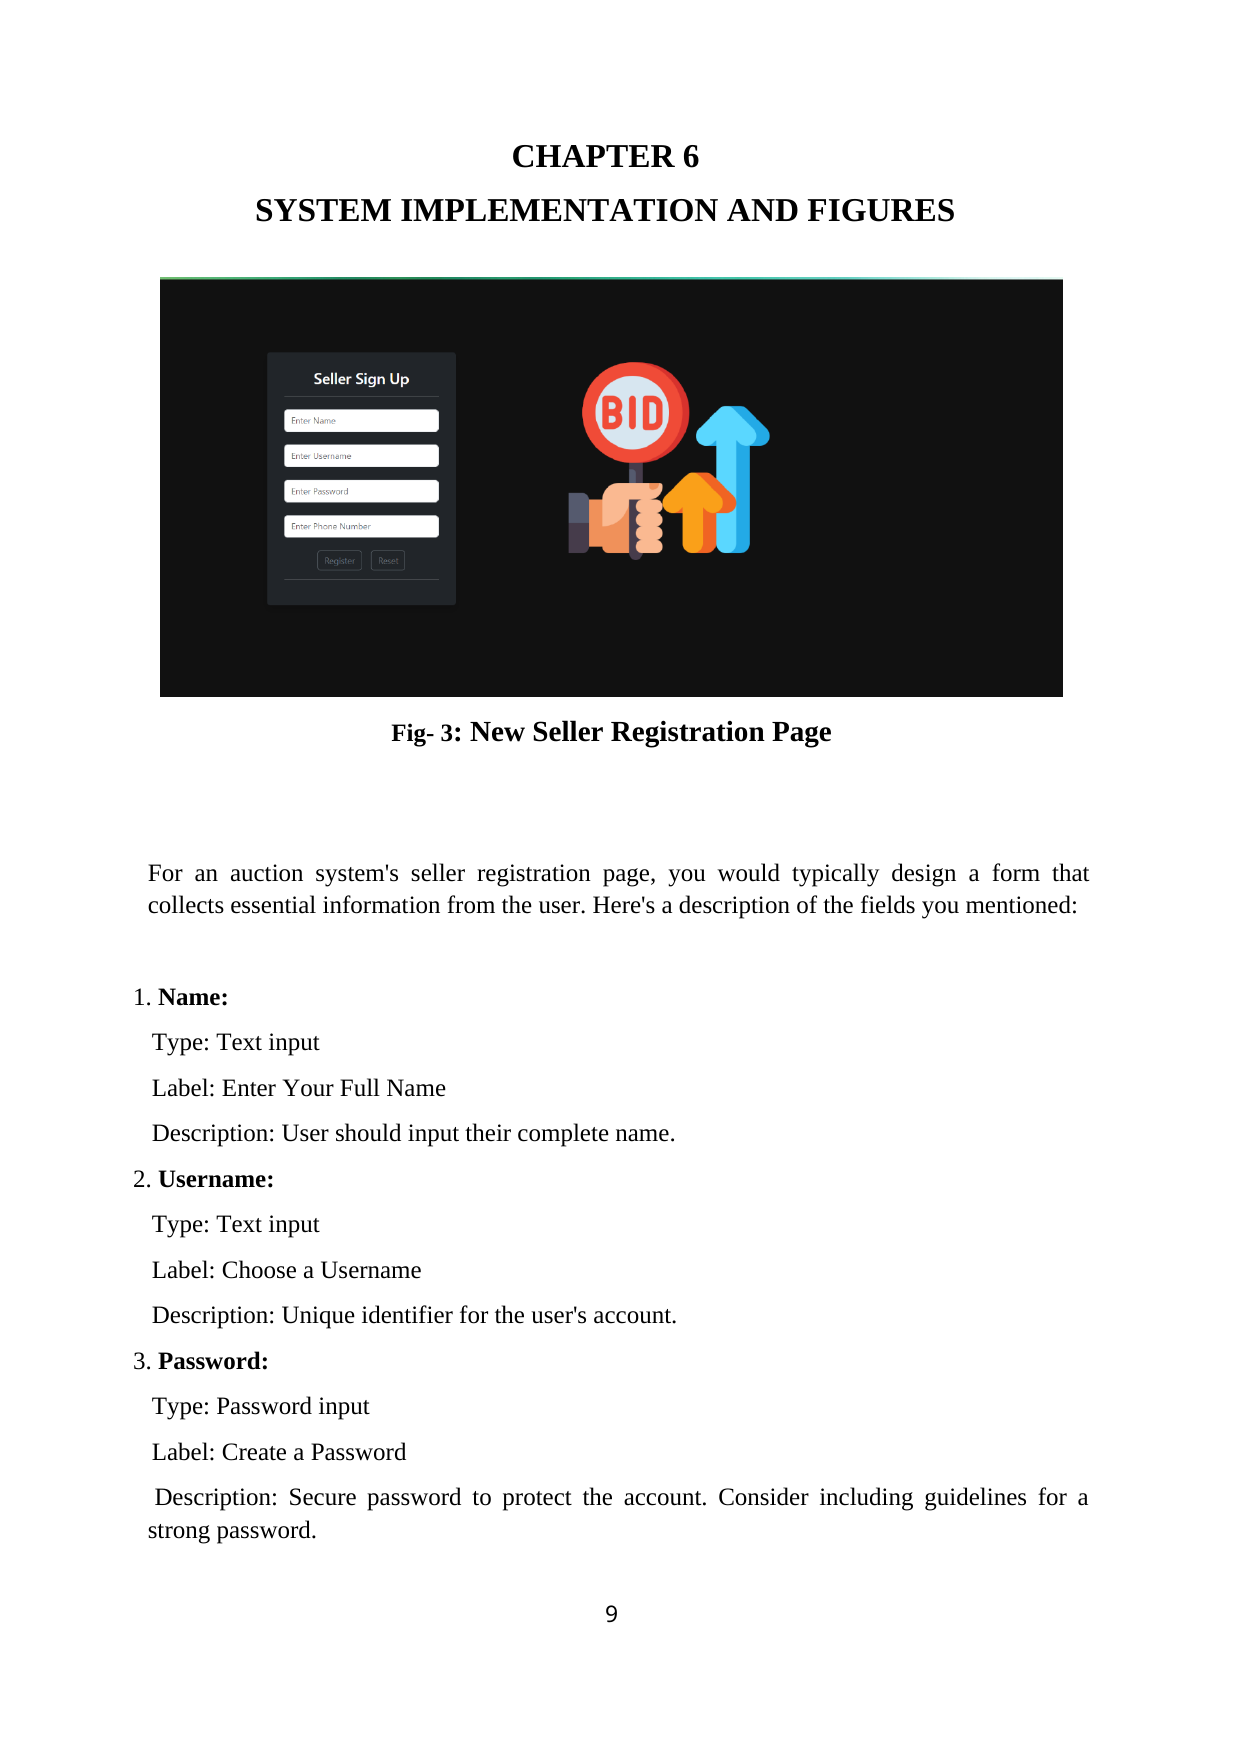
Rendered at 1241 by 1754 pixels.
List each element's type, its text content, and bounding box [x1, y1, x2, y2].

text SYSTEM IMPLEMENTATION AND FIGURES [133, 190, 1078, 229]
text 2. Username: [133, 1164, 1090, 1192]
text Type: Text input [133, 1027, 1090, 1056]
text Fig- 3: New Seller Registration Page [133, 714, 1090, 747]
text Label: Create a Password [133, 1437, 1090, 1466]
text 3. Password: [133, 1346, 1090, 1374]
picture [160, 277, 1063, 697]
text Description: Unique identifier for the user's account. [133, 1300, 1090, 1329]
text Description: Secure password to protect the account. Consider including guidelines for a strong password. [133, 1482, 1090, 1544]
text 1. Name: [133, 982, 1090, 1010]
text Type: Text input [133, 1209, 1090, 1238]
text CHAPTER 6 [133, 133, 1078, 176]
text Type: Password input [133, 1391, 1090, 1420]
text Label: Enter Your Full Name [133, 1073, 1090, 1101]
text Description: User should input their complete name. [133, 1118, 1090, 1147]
text Label: Choose a Username [133, 1255, 1090, 1283]
text For an auction system's seller registration page, you would typically design a form that collects essential information from the user. Here's a description of the fields you mentioned: [148, 858, 1090, 919]
